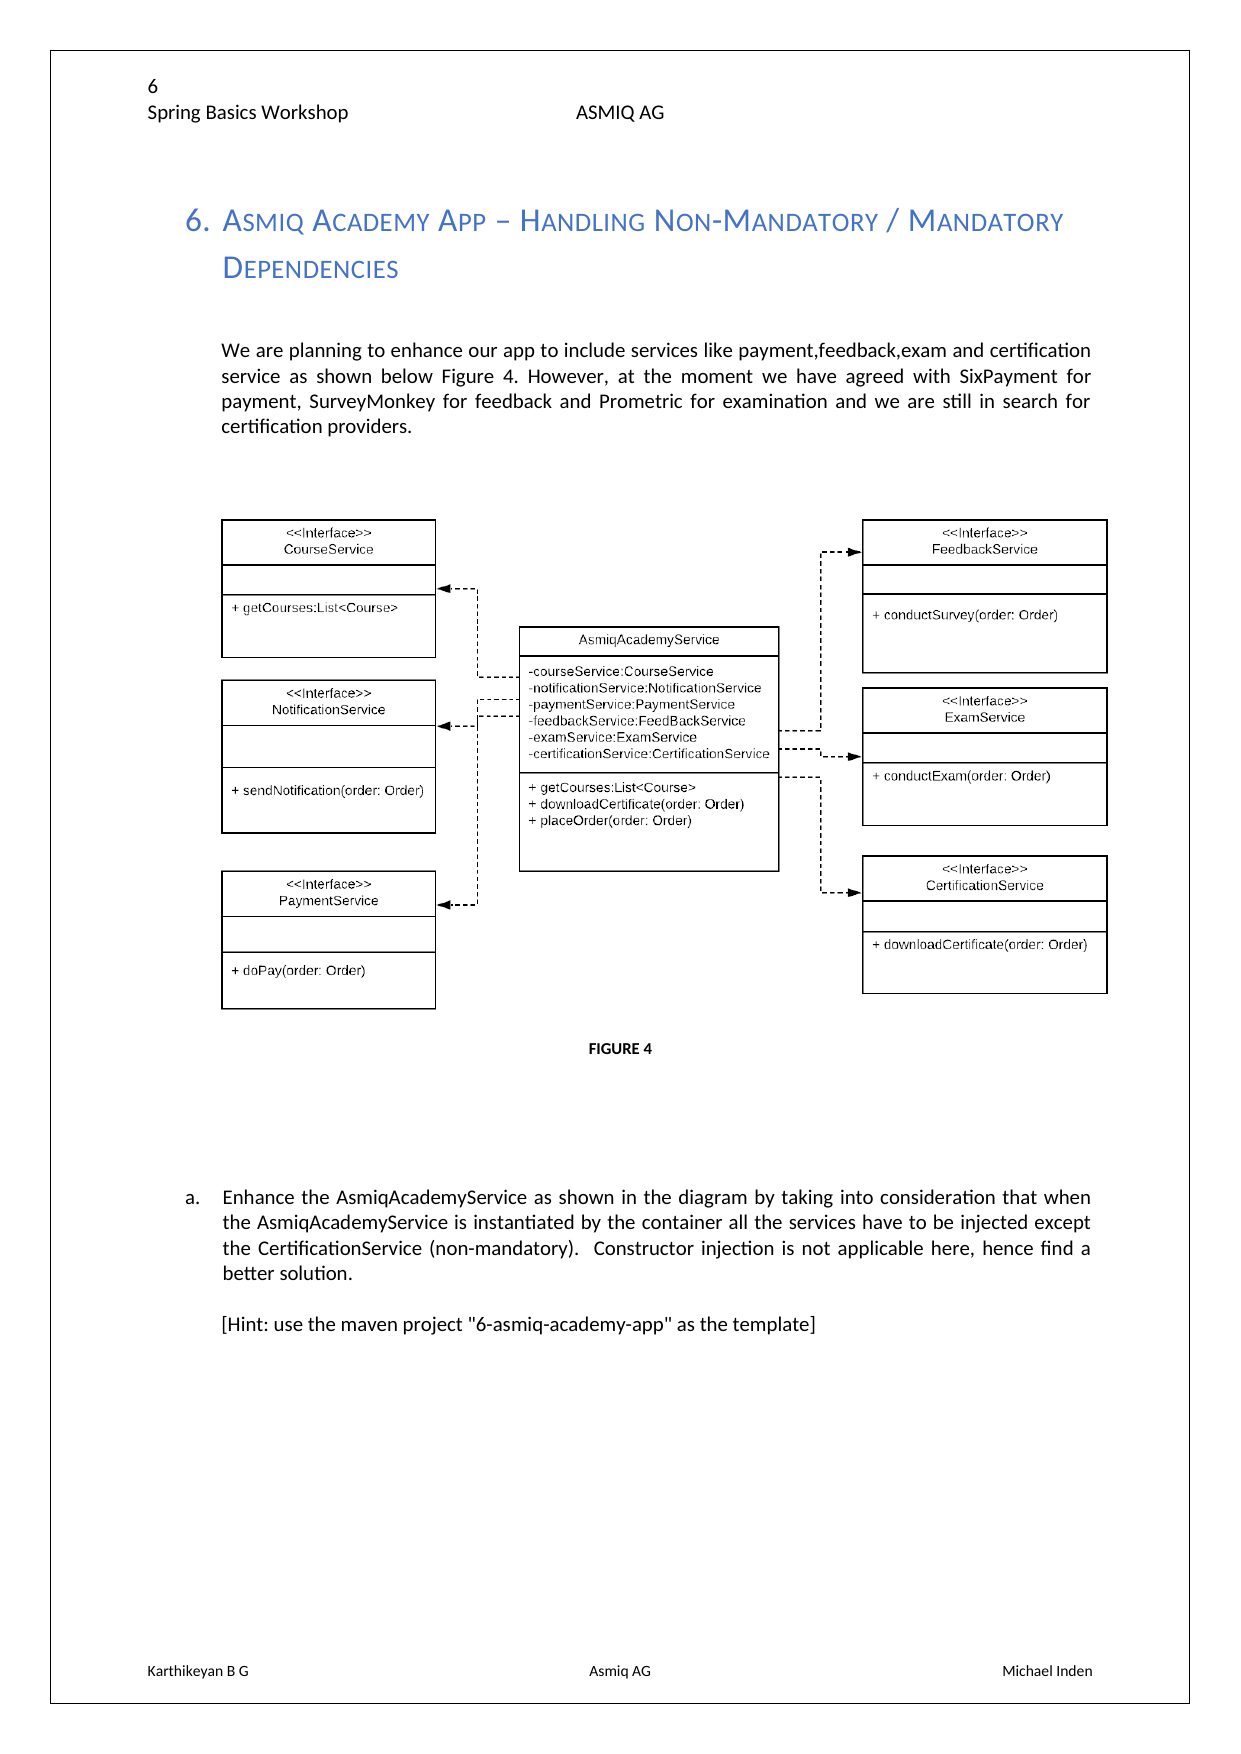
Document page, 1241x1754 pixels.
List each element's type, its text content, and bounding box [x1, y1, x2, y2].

subtitle Asmiq Academy App – Handling Non-Mandatory / Mandatory Dependencies [185, 199, 1093, 287]
text [Hint: use the maven project "6-asmiq-academy-app" as the template] [185, 1311, 1093, 1337]
text We are planning to enhance our app to include services like payment,feedback,exam and certification service as shown below Figure 4. However, at the moment we have agreed with SixPayment for payment, SurveyMonkey for feedback and Prometric for examination and we are still in search for certification providers. [221, 337, 1093, 439]
picture [191, 490, 1137, 1039]
list Enhance the AsmiqAcademyService as shown in the diagram by taking into consideration that when the AsmiqAcademyService is instantiated by the container all the services have to be injected except the CertificationService (non-mandatory). Constructor injection is not applicable here, hence find a better solution. [185, 1184, 1093, 1286]
